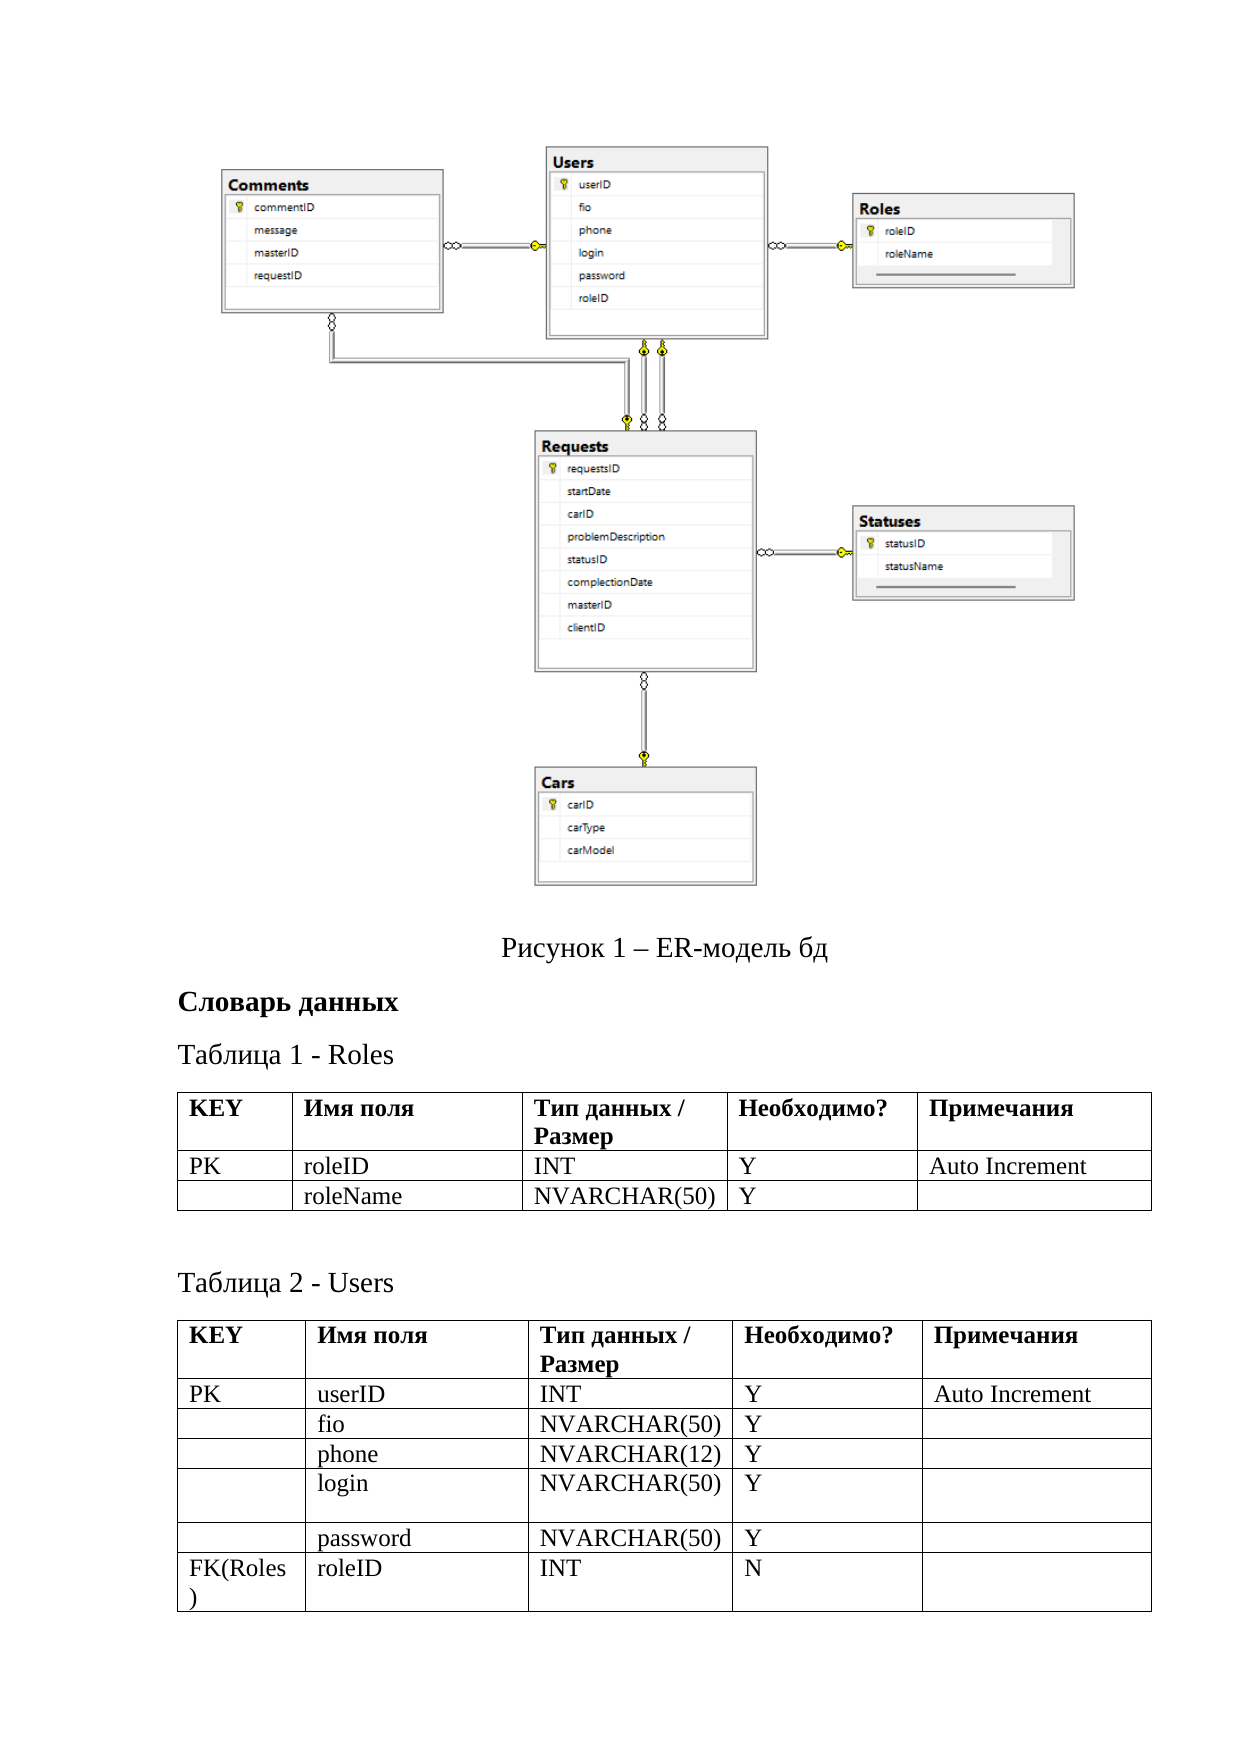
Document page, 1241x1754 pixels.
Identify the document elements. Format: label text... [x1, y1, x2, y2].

table_cell [923, 1469, 1151, 1522]
table_cell INT [523, 1151, 727, 1180]
table_cell userID [306, 1379, 528, 1408]
table_cell N [733, 1553, 922, 1611]
table_cell NVARCHAR(50) [529, 1469, 732, 1522]
table_cell FK(Roles) [178, 1553, 305, 1611]
table_cell [178, 1439, 305, 1467]
table_cell Y [733, 1379, 922, 1408]
table_cell Y [733, 1409, 922, 1438]
table_cell Y [728, 1181, 917, 1210]
table_cell Auto Increment [918, 1151, 1151, 1180]
table_cell NVARCHAR(50) [529, 1409, 732, 1438]
table_cell [923, 1523, 1151, 1552]
table_cell password [306, 1523, 528, 1552]
table_cell [178, 1523, 305, 1552]
table_cell Y [733, 1469, 922, 1522]
table_cell NVARCHAR(50) [523, 1181, 727, 1210]
table_cell Auto Increment [923, 1379, 1151, 1408]
table_header KEY [178, 1093, 292, 1150]
text Рисунок 1 – ER-модель бд [177, 930, 1152, 963]
table_cell NVARCHAR(50) [529, 1523, 732, 1552]
picture [177, 118, 1152, 912]
table_header Примечания [918, 1093, 1151, 1150]
table_cell fio [306, 1409, 528, 1438]
text Таблица 2 - Users [177, 1265, 1152, 1299]
table_header Имя поля [293, 1093, 522, 1150]
table_cell Y [733, 1523, 922, 1552]
table_cell PK [178, 1379, 305, 1408]
table_cell INT [529, 1553, 732, 1611]
table_cell [178, 1181, 292, 1210]
table_cell [923, 1553, 1151, 1611]
table_header Тип данных / Размер [529, 1321, 732, 1378]
table_header Необходимо? [728, 1093, 917, 1150]
table_cell phone [306, 1439, 528, 1467]
table_cell NVARCHAR(12) [529, 1439, 732, 1467]
table_cell [923, 1409, 1151, 1438]
table_header Примечания [923, 1321, 1151, 1378]
table_cell roleID [293, 1151, 522, 1180]
table_cell login [306, 1469, 528, 1522]
table_cell PK [178, 1151, 292, 1180]
table_cell INT [529, 1379, 732, 1408]
table_header Необходимо? [733, 1321, 922, 1378]
table_cell roleName [293, 1181, 522, 1210]
text Таблица 1 - Roles [177, 1037, 1152, 1071]
table_cell roleID [306, 1553, 528, 1611]
table_cell [178, 1409, 305, 1438]
table_cell [918, 1181, 1151, 1210]
table_cell Y [733, 1439, 922, 1467]
table_header KEY [178, 1321, 305, 1378]
table_header Имя поля [306, 1321, 528, 1378]
table_cell Y [728, 1151, 917, 1180]
table_cell [178, 1469, 305, 1522]
text Словарь данных [177, 984, 1152, 1018]
table_cell [923, 1439, 1151, 1467]
table_header Тип данных / Размер [523, 1093, 727, 1150]
